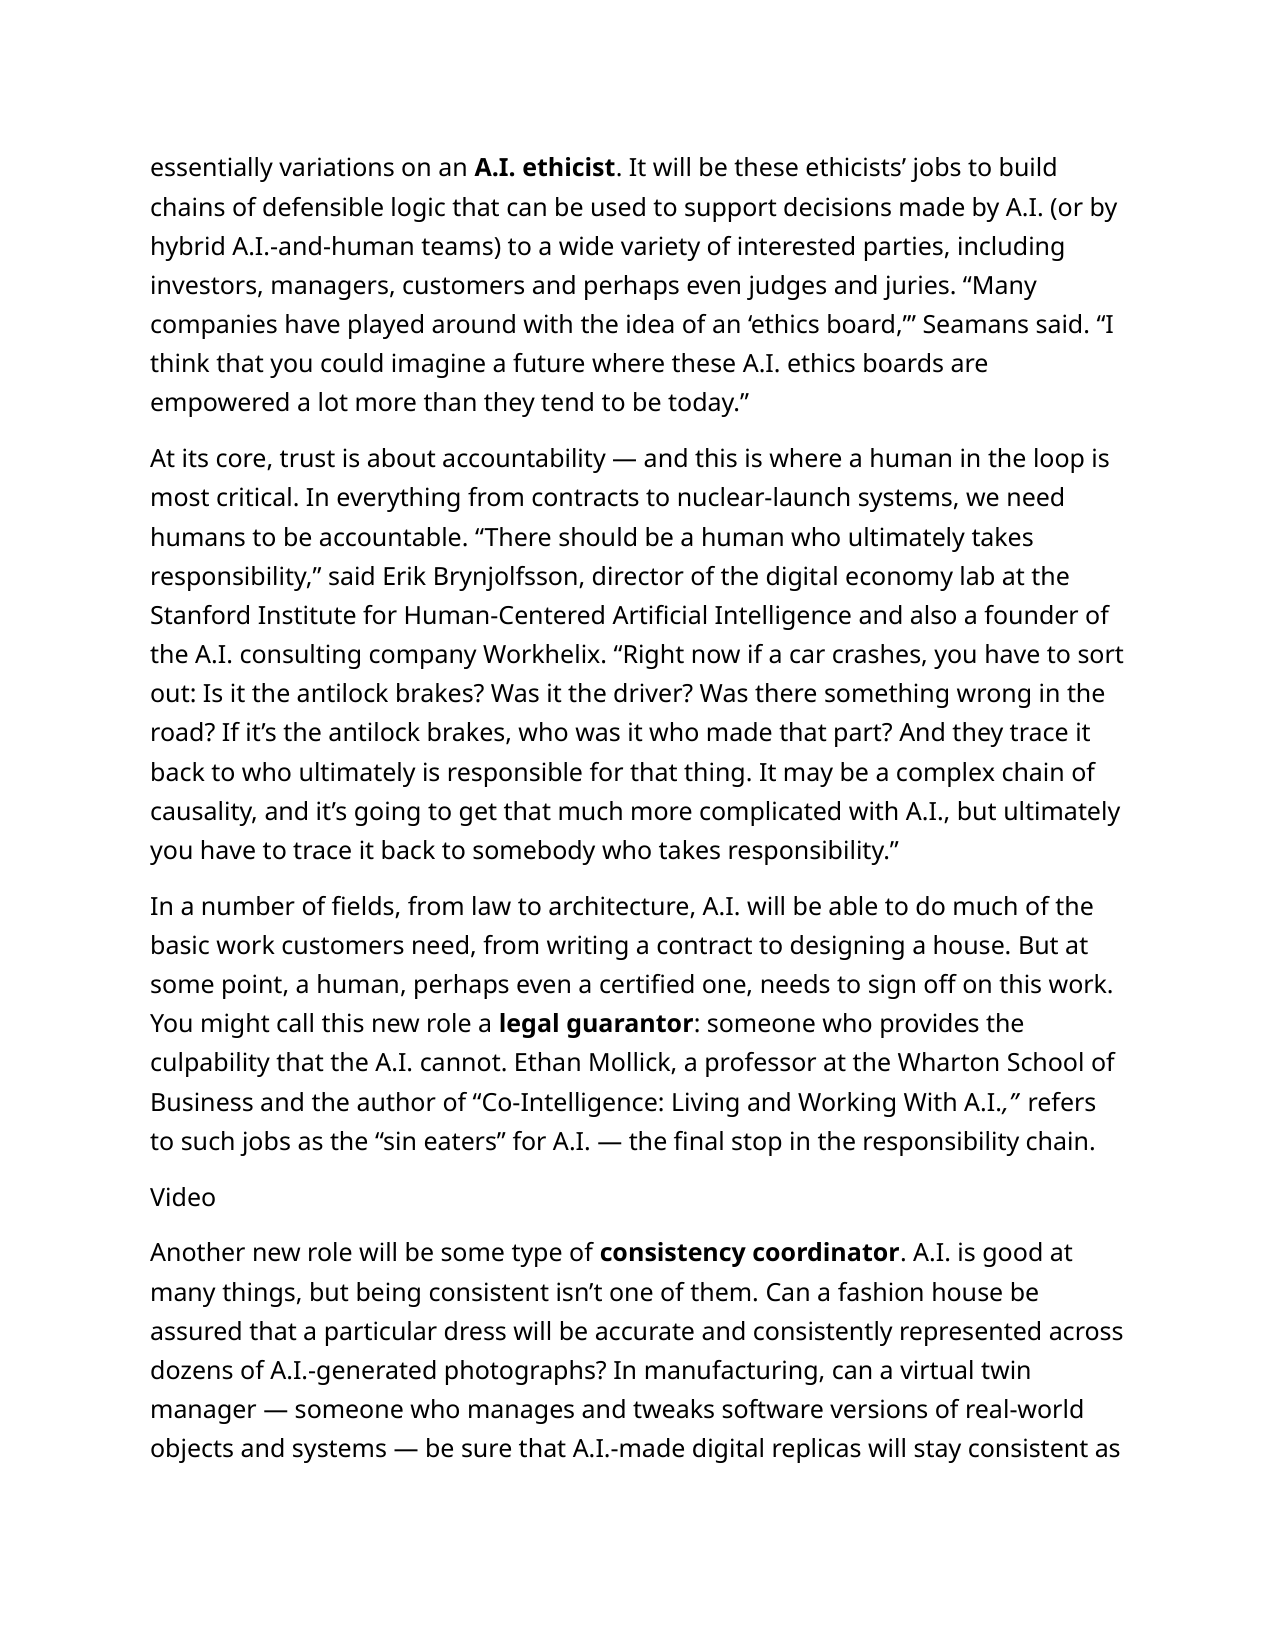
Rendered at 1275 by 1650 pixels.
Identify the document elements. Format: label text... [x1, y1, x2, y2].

text At its core, trust is about accountability — and this is where a human in the loop is most critical. In everything from contracts to nuclear-launch systems, we need humans to be accountable. “There should be a human who ultimately takes responsibility,” said Erik Brynjolfsson, director of the digital economy lab at the Stanford Institute for Human-Centered Artificial Intelligence and also a founder of the A.I. consulting company Workhelix. “Right now if a car crashes, you have to sort out: Is it the antilock brakes? Was it the driver? Was there something wrong in the road? If it’s the antilock brakes, who was it who made that part? And they trace it back to who ultimately is responsible for that thing. It may be a complex chain of causality, and it’s going to get that much more complicated with A.I., but ultimately you have to trace it back to somebody who takes responsibility.” [150, 441, 1125, 867]
text In a number of fields, from law to architecture, A.I. will be able to do much of the basic work customers need, from writing a contract to designing a house. But at some point, a human, perhaps even a certified one, needs to sign off on this work. You might call this new role a legal guarantor: someone who provides the culpability that the A.I. cannot. Ethan Mollick, a professor at the Wharton School of Business and the author of “Co-Intelligence: Living and Working With A.I.,” refers to such jobs as the “sin eaters” for A.I. — the final stop in the responsibility chain. [150, 888, 1125, 1157]
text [150, 1235, 1125, 1465]
text Video [150, 1179, 1125, 1213]
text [150, 150, 1125, 419]
